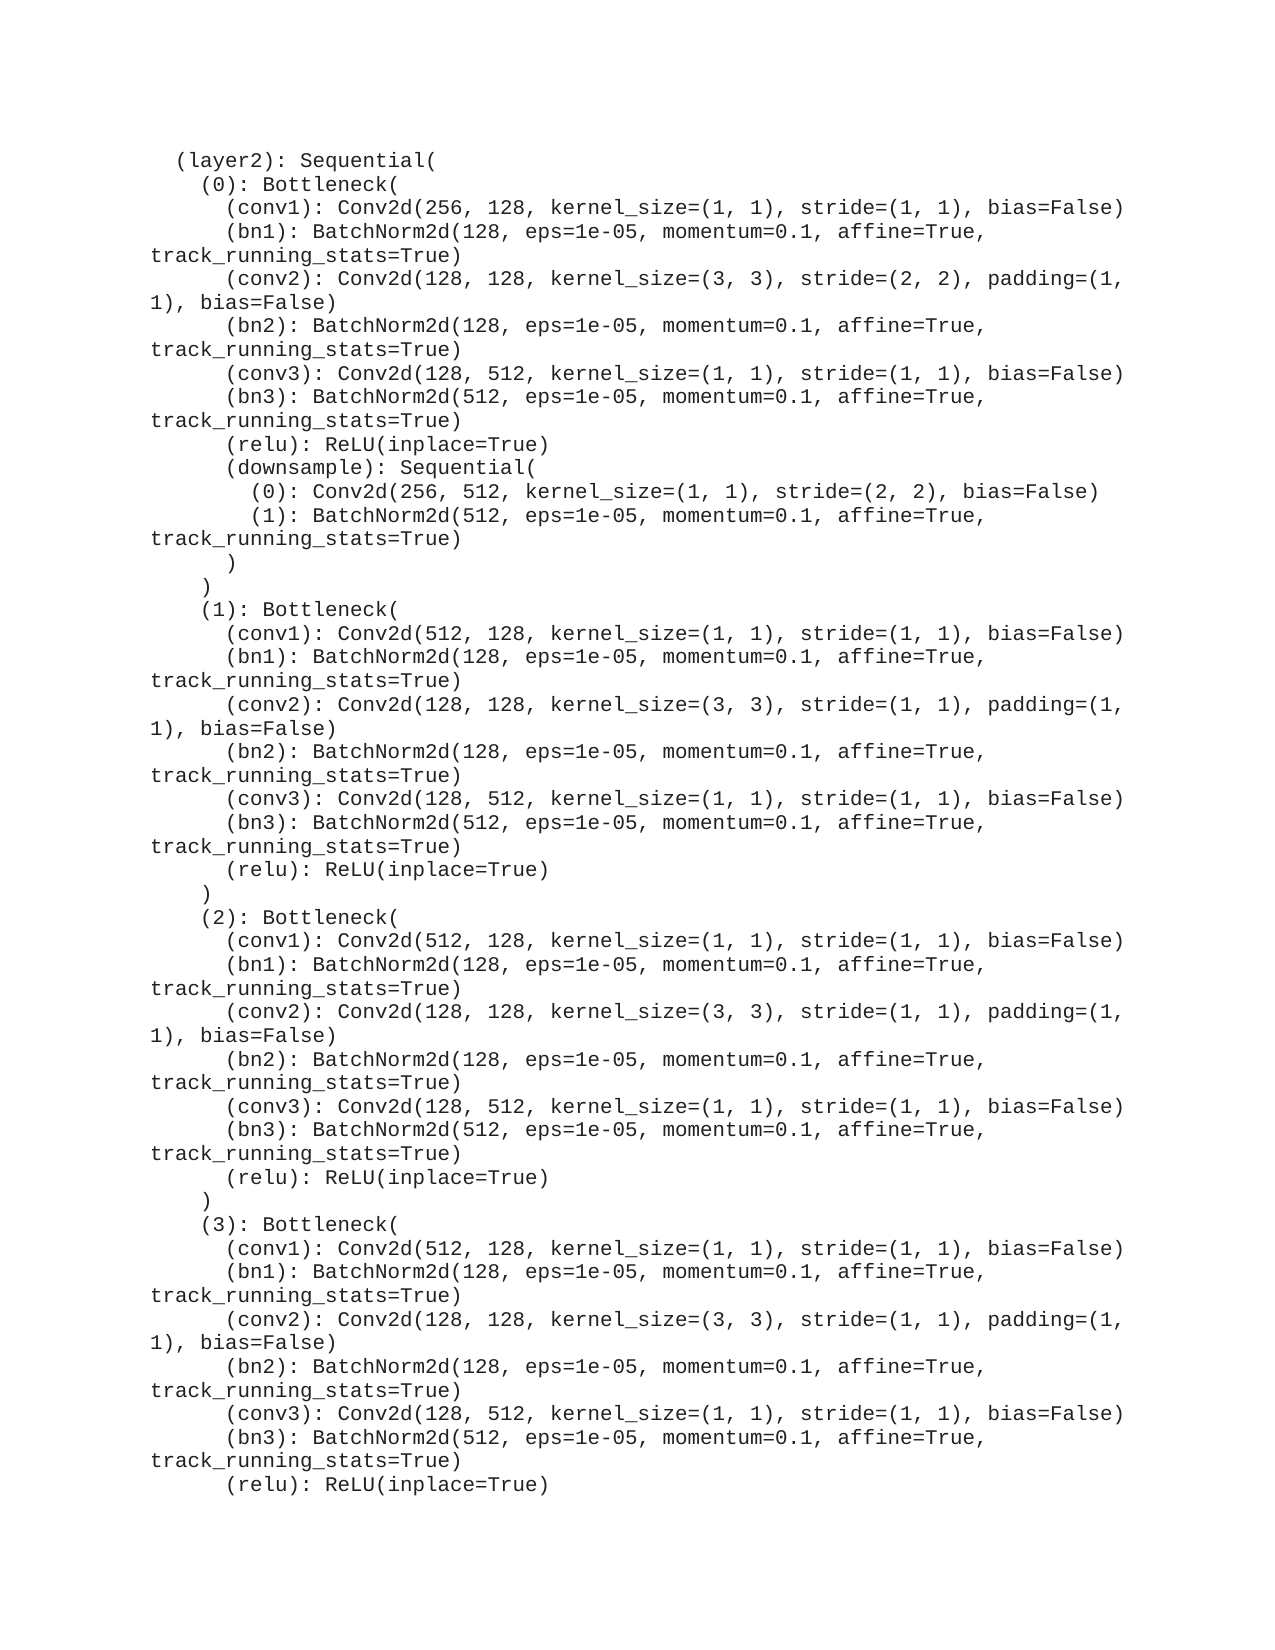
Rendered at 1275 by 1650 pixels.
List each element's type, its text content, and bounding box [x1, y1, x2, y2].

text (conv2): Conv2d(128, 128, kernel_size=(3, 3), stride=(1, 1), padding=(1, 1), bias=False) [150, 1309, 1125, 1356]
text (conv1): Conv2d(256, 128, kernel_size=(1, 1), stride=(1, 1), bias=False) [150, 197, 1125, 221]
text (bn3): BatchNorm2d(512, eps=1e-05, momentum=0.1, affine=True, track_running_stats=True) [150, 812, 1125, 859]
text (bn1): BatchNorm2d(128, eps=1e-05, momentum=0.1, affine=True, track_running_stats=True) [150, 221, 1125, 268]
text (1): Bottleneck( [150, 599, 1125, 623]
text (3): Bottleneck( [150, 1214, 1125, 1238]
text (1): BatchNorm2d(512, eps=1e-05, momentum=0.1, affine=True, track_running_stats=True) [150, 505, 1125, 552]
text (relu): ReLU(inplace=True) [150, 434, 1125, 457]
text (bn3): BatchNorm2d(512, eps=1e-05, momentum=0.1, affine=True, track_running_stats=True) [150, 1119, 1125, 1167]
text (bn3): BatchNorm2d(512, eps=1e-05, momentum=0.1, affine=True, track_running_stats=True) [150, 386, 1125, 434]
text (bn2): BatchNorm2d(128, eps=1e-05, momentum=0.1, affine=True, track_running_stats=True) [150, 1048, 1125, 1096]
text ) [150, 552, 1125, 576]
text (bn1): BatchNorm2d(128, eps=1e-05, momentum=0.1, affine=True, track_running_stats=True) [150, 1261, 1125, 1309]
text (bn1): BatchNorm2d(128, eps=1e-05, momentum=0.1, affine=True, track_running_stats=True) [150, 954, 1125, 1001]
text (relu): ReLU(inplace=True) [150, 1474, 1125, 1498]
text (bn3): BatchNorm2d(512, eps=1e-05, momentum=0.1, affine=True, track_running_stats=True) [150, 1427, 1125, 1474]
text (conv2): Conv2d(128, 128, kernel_size=(3, 3), stride=(2, 2), padding=(1, 1), bias=False) [150, 268, 1125, 316]
text (conv3): Conv2d(128, 512, kernel_size=(1, 1), stride=(1, 1), bias=False) [150, 1403, 1125, 1427]
text (bn1): BatchNorm2d(128, eps=1e-05, momentum=0.1, affine=True, track_running_stats=True) [150, 647, 1125, 694]
text (conv1): Conv2d(512, 128, kernel_size=(1, 1), stride=(1, 1), bias=False) [150, 623, 1125, 647]
text ) [150, 576, 1125, 599]
text (conv3): Conv2d(128, 512, kernel_size=(1, 1), stride=(1, 1), bias=False) [150, 788, 1125, 812]
text (conv3): Conv2d(128, 512, kernel_size=(1, 1), stride=(1, 1), bias=False) [150, 363, 1125, 386]
text (bn2): BatchNorm2d(128, eps=1e-05, momentum=0.1, affine=True, track_running_stats=True) [150, 741, 1125, 788]
text (conv2): Conv2d(128, 128, kernel_size=(3, 3), stride=(1, 1), padding=(1, 1), bias=False) [150, 1001, 1125, 1048]
text (conv1): Conv2d(512, 128, kernel_size=(1, 1), stride=(1, 1), bias=False) [150, 1238, 1125, 1261]
text ) [150, 1190, 1125, 1214]
text (layer2): Sequential( [150, 150, 1125, 174]
text (2): Bottleneck( [150, 907, 1125, 930]
text (downsample): Sequential( [150, 457, 1125, 481]
text (relu): ReLU(inplace=True) [150, 859, 1125, 883]
text (0): Bottleneck( [150, 174, 1125, 197]
text (conv2): Conv2d(128, 128, kernel_size=(3, 3), stride=(1, 1), padding=(1, 1), bias=False) [150, 694, 1125, 741]
text (relu): ReLU(inplace=True) [150, 1167, 1125, 1190]
text (conv3): Conv2d(128, 512, kernel_size=(1, 1), stride=(1, 1), bias=False) [150, 1096, 1125, 1119]
text (0): Conv2d(256, 512, kernel_size=(1, 1), stride=(2, 2), bias=False) [150, 481, 1125, 505]
text (conv1): Conv2d(512, 128, kernel_size=(1, 1), stride=(1, 1), bias=False) [150, 930, 1125, 954]
text ) [150, 883, 1125, 907]
text (bn2): BatchNorm2d(128, eps=1e-05, momentum=0.1, affine=True, track_running_stats=True) [150, 316, 1125, 363]
text (bn2): BatchNorm2d(128, eps=1e-05, momentum=0.1, affine=True, track_running_stats=True) [150, 1356, 1125, 1403]
